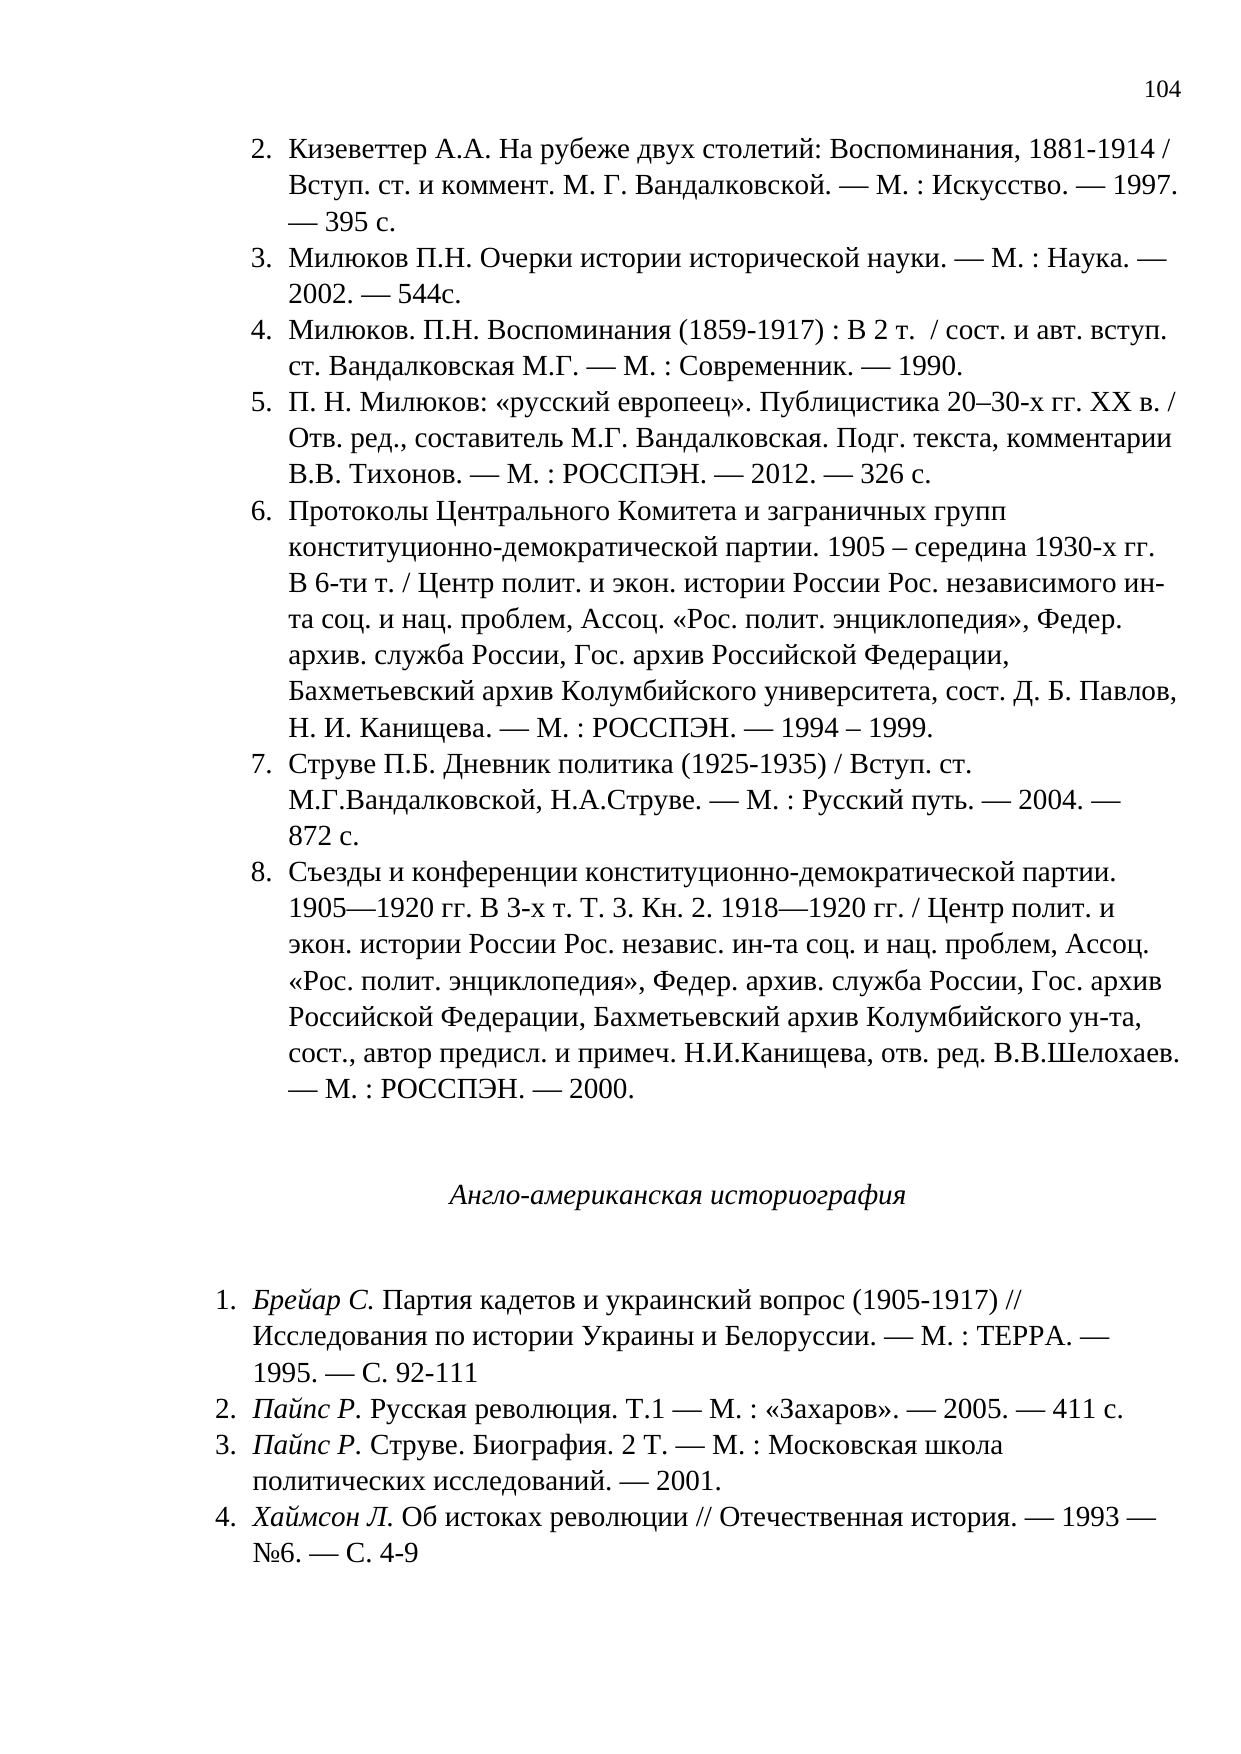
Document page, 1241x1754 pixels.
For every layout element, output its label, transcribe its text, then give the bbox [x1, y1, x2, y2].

text Англо-американская историография [177, 1177, 1181, 1210]
list Протоколы Центрального Комитета и заграничных групп конституционно-демократической партии. 1905 – середина 1930-х гг. В 6-ти т. / Центр полит. и экон. истории России Рос. независимого ин-та соц. и нац. проблем, Ассоц. «Рос. полит. энциклопедия», Федер. архив. служба России, Гос. архив Российской Федерации, Бахметьевский архив Колумбийского университета, сост. Д. Б. Павлов, Н. И. Канищева. — М. : РОССПЭН. — 1994 – 1999. [251, 493, 1181, 743]
list Кизеветтер А.А. На рубеже двух столетий: Воспоминания, 1881-1914 / Вступ. ст. и коммент. М. Г. Вандалковской. — М. : Искусство. — 1997. — 395 с. [251, 131, 1181, 237]
list Милюков П.Н. Очерки истории исторической науки. — М. : Наука. — 2002. — 544с. [251, 240, 1181, 309]
list Струве П.Б. Дневник политика (1925-1935) / Вступ. ст. М.Г.Вандалковской, Н.А.Струве. — М. : Русский путь. — 2004. — [251, 746, 1181, 816]
list 872 с. [288, 818, 1181, 852]
list П. Н. Милюков: «русский европеец». Публицистика 20–30-х гг. XX в. / Отв. ред., составитель М.Г. Вандалковская. Подг. текста, комментарии В.В. Тихонов. — М. : РОССПЭН. — 2012. — 326 с. [251, 384, 1181, 490]
list Милюков. П.Н. Воспоминания (1859-1917) : В 2 т. / сост. и авт. вступ. ст. Вандалковская М.Г. — М. : Современник. — 1990. [251, 312, 1181, 382]
list Хаймсон Л. Об истоках революции // Отечественная история. — 1993 — №6. — С. 4-9 [215, 1499, 1181, 1569]
list Пайпс Р. Струве. Биография. 2 Т. — М. : Московская школа политических исследований. — 2001. [215, 1427, 1181, 1497]
list Съезды и конференции конституционно-демократической партии. 1905—1920 гг. В 3-х т. Т. 3. Кн. 2. 1918—1920 гг. / Центр полит. и экон. истории России Рос. независ. ин-та соц. и нац. проблем, Ассоц. «Рос. полит. энциклопедия», Федер. архив. служба России, Гос. архив Российской Федерации, Бахметьевский архив Колумбийского ун-та, сост., автор предисл. и примеч. Н.И.Канищева, отв. ред. В.В.Шелохаев. — М. : РОССПЭН. — 2000. [251, 854, 1181, 1105]
list Пайпс Р. Русская революция. Т.1 — М. : «Захаров». — 2005. — 411 с. [215, 1391, 1181, 1424]
list Брейар С. Партия кадетов и украинский вопрос (1905-1917) // Исследования по истории Украины и Белоруссии. — М. : ТЕРРА. — 1995. — С. 92-111 [215, 1282, 1181, 1388]
